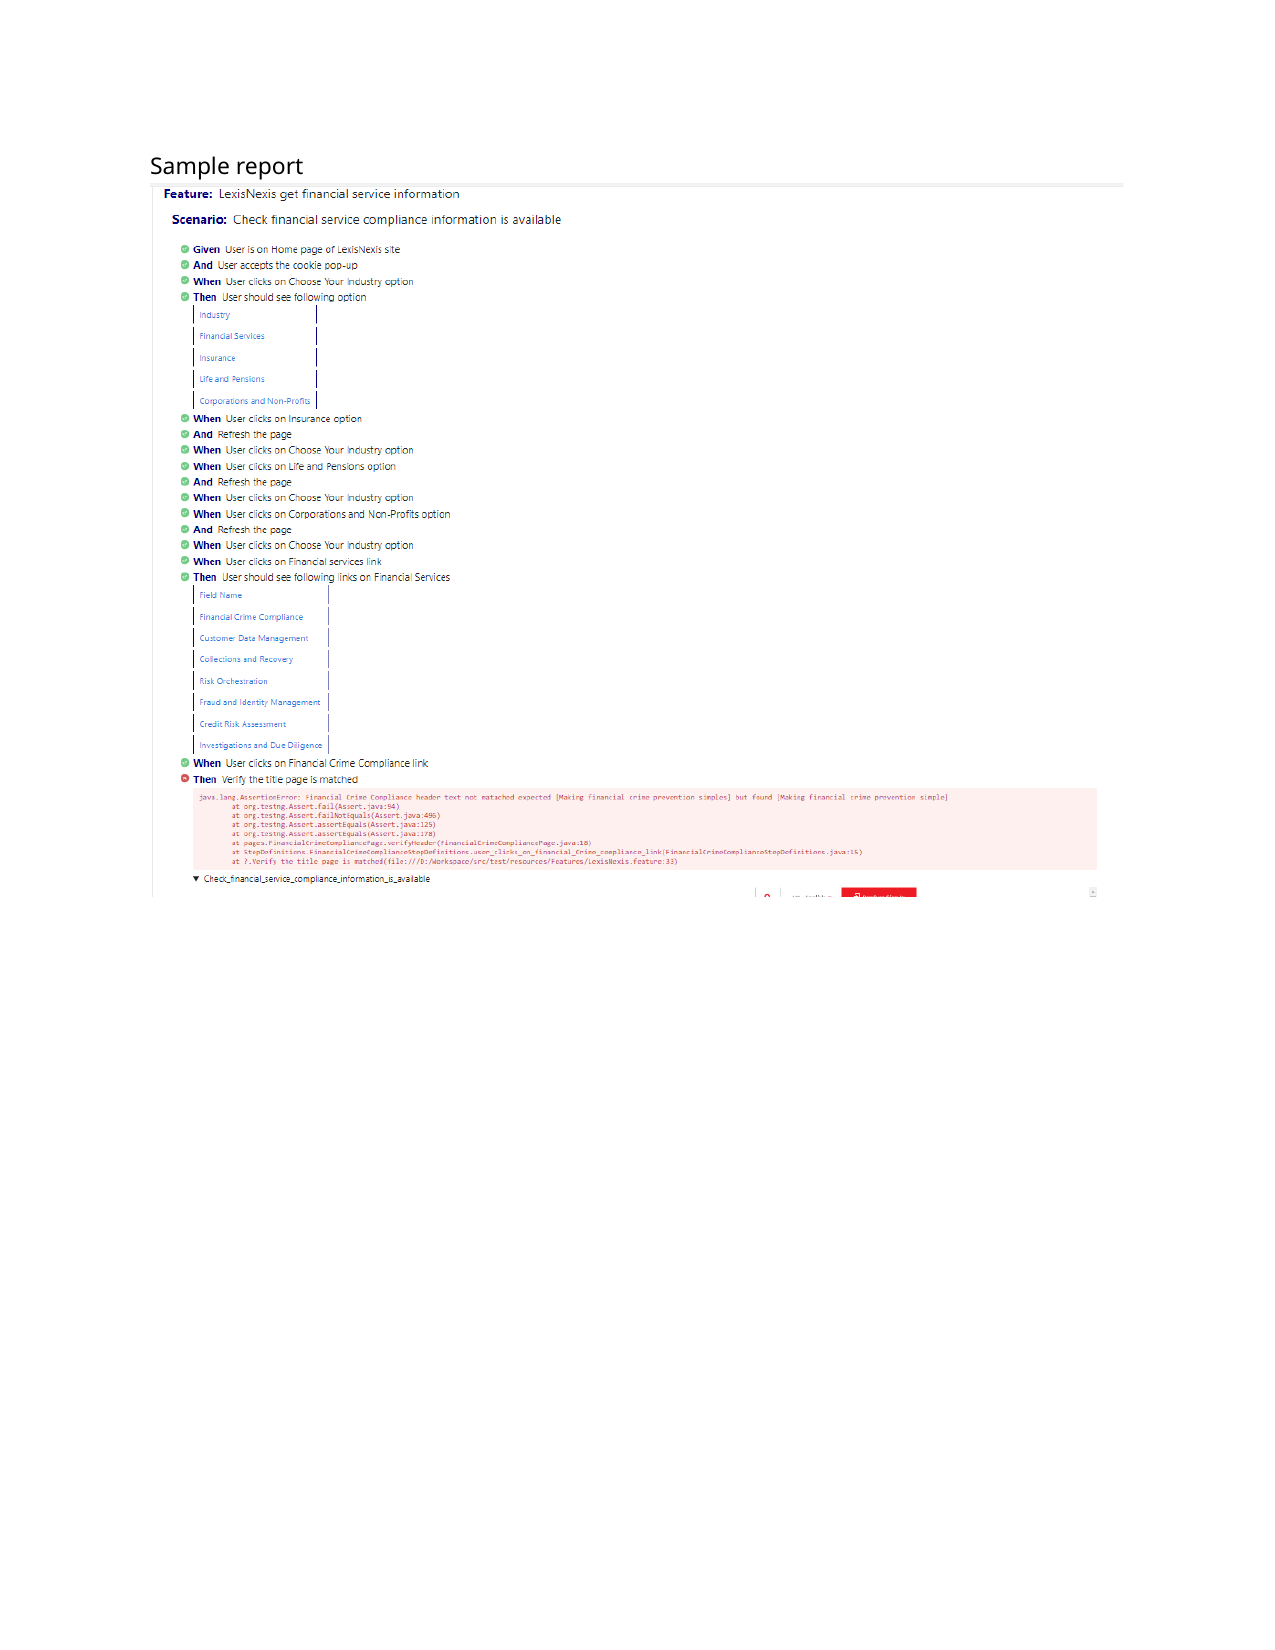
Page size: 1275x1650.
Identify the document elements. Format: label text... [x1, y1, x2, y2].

picture [150, 183, 1124, 897]
